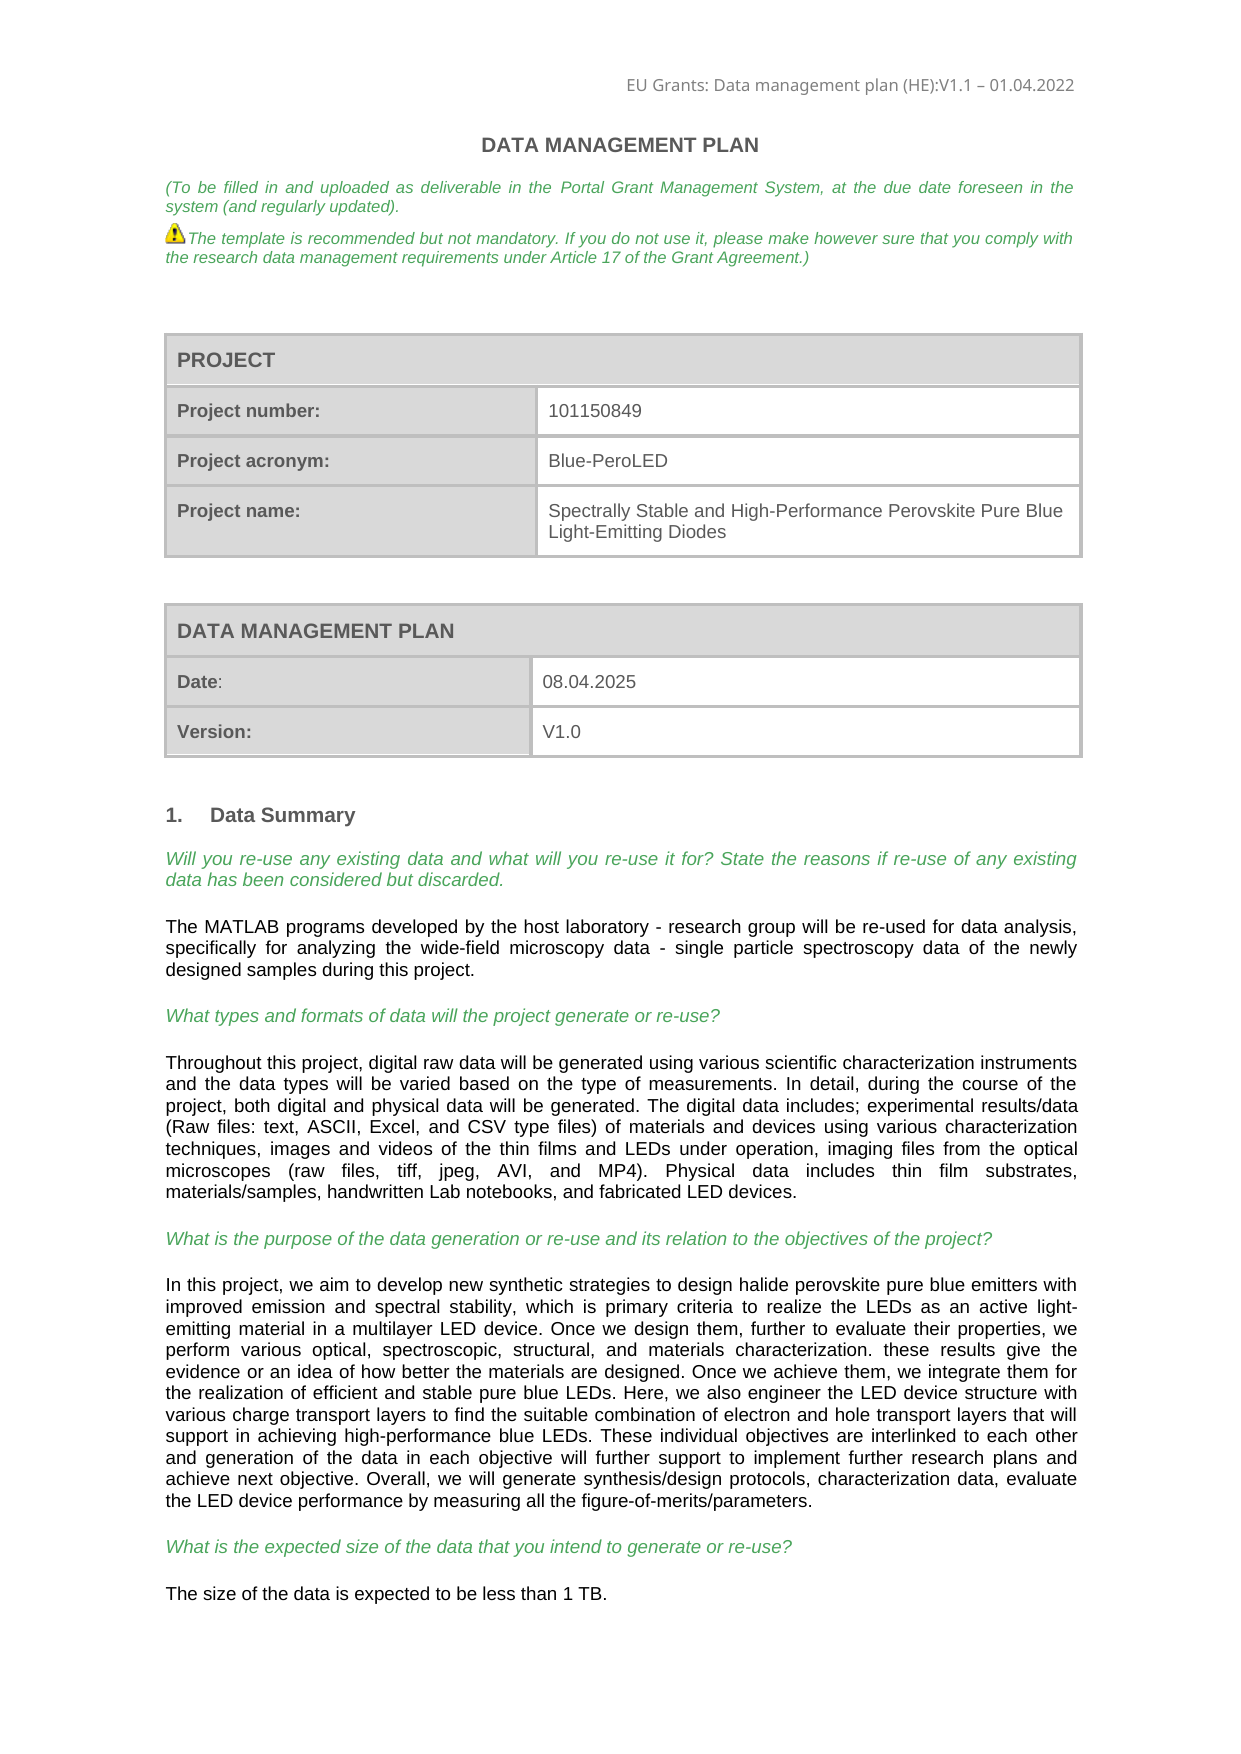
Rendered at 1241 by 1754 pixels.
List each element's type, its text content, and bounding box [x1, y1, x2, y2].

table_header DATA MANAGEMENT PLAN [167, 606, 1079, 655]
text Will you re-use any existing data and what will you re-use it for? State the reasons if re-use of any existing data has been considered but discarded. [165, 847, 1078, 890]
text In this project, we aim to develop new synthetic strategies to design halide perovskite pure blue emitters with improved emission and spectral stability, which is primary criteria to realize the LEDs as an active light-emitting material in a multilayer LED device. Once we design them, further to evaluate their properties, we perform various optical, spectroscopic, structural, and materials characterization. these results give the evidence or an idea of how better the materials are designed. Once we achieve them, we integrate them for the realization of efficient and stable pure blue LEDs. Here, we also engineer the LED device structure with various charge transport layers to find the suitable combination of electron and hole transport layers that will support in achieving high-performance blue LEDs. These individual objectives are interlinked to each other and generation of the data in each objective will further support to implement further research plans and achieve next objective. Overall, we will generate synthesis/design protocols, characterization data, evaluate the LED device performance by measuring all the figure-of-merits/parameters. [165, 1274, 1078, 1511]
text The template is recommended but not mandatory. If you do not use it, please make however sure that you comply with the research data management requirements under Article 17 of the Grant Agreement.) [165, 222, 1075, 267]
text The MATLAB programs developed by the host laboratory - research group will be re-used for data analysis, specifically for analyzing the wide-field microscopy data - single particle spectroscopy data of the newly designed samples during this project. [165, 915, 1078, 980]
table_cell Project number: [167, 388, 535, 434]
table_header PROJECT [167, 336, 1079, 384]
table_cell V1.0 [533, 708, 1079, 754]
table_cell 101150849 [538, 388, 1079, 434]
text What types and formats of data will the project generate or re-use? [165, 1005, 1078, 1027]
text DATA MANAGEMENT PLAN [165, 133, 1075, 157]
table_cell Version: [167, 708, 529, 754]
table_cell Project acronym: [167, 438, 535, 484]
text What is the purpose of the data generation or re-use and its relation to the objectives of the project? [165, 1228, 1078, 1249]
text Throughout this project, digital raw data will be generated using various scientific characterization instruments and the data types will be varied based on the type of measurements. In detail, during the course of the project, both digital and physical data will be generated. The digital data includes; experimental results/data (Raw files: text, ASCII, Excel, and CSV type files) of materials and devices using various characterization techniques, images and videos of the thin films and LEDs under operation, imaging files from the optical microscopes (raw files, tiff, jpeg, AVI, and MP4). Physical data includes thin film substrates, materials/samples, handwritten Lab notebooks, and fabricated LED devices. [165, 1052, 1078, 1203]
subtitle Data Summary [165, 802, 1075, 826]
table_cell Project name: [167, 487, 535, 555]
text The size of the data is expected to be less than 1 TB. [165, 1583, 1078, 1604]
table_cell Spectrally Stable and High-Performance Perovskite Pure Blue Light-Emitting Diodes [538, 487, 1079, 555]
table_cell Blue-PeroLED [538, 438, 1079, 484]
text (To be filled in and uploaded as deliverable in the Portal Grant Management System, at the due date foreseen in the system (and regularly updated). [165, 178, 1075, 216]
table_cell Date: [167, 658, 529, 705]
text What is the expected size of the data that you intend to generate or re-use? [165, 1536, 1078, 1558]
picture [165, 222, 188, 245]
table_cell 08.04.2025 [533, 658, 1079, 705]
